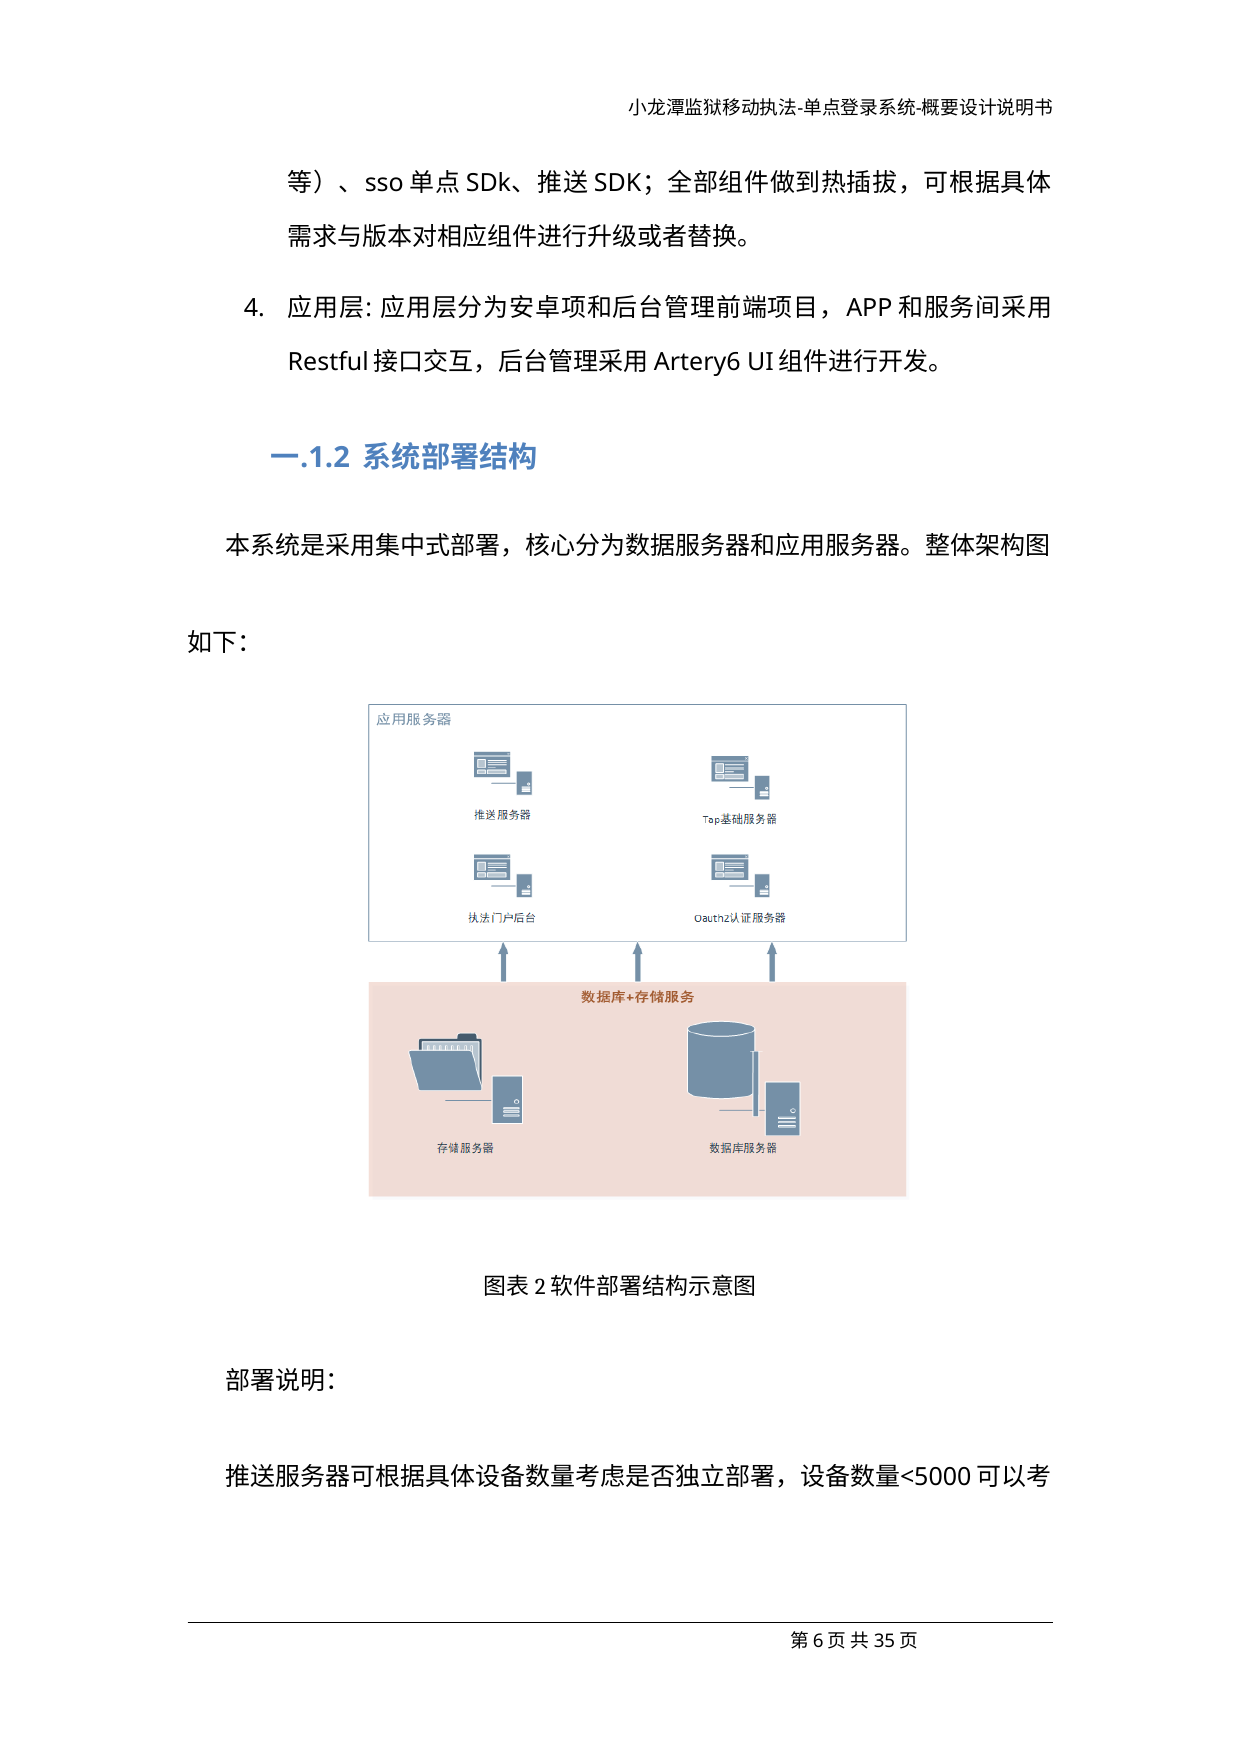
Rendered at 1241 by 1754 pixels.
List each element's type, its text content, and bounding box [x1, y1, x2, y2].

picture [367, 703, 910, 1200]
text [187, 1442, 1053, 1507]
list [244, 162, 1053, 253]
text 本系统是采用集中式部署，核心分为数据服务器和应用服务器。整体架构图如下： [187, 511, 1053, 673]
text 系统部署结构 [225, 421, 1061, 490]
list 应用层: 应用层分为安卓项和后台管理前端项目，APP和服务间采用Restful接口交互，后台管理采用Artery6 UI组件进行开发。 [244, 287, 1053, 378]
text 部署说明： [187, 1346, 1053, 1411]
text 图表 2 软件部署结构示意图 [187, 1252, 1053, 1317]
